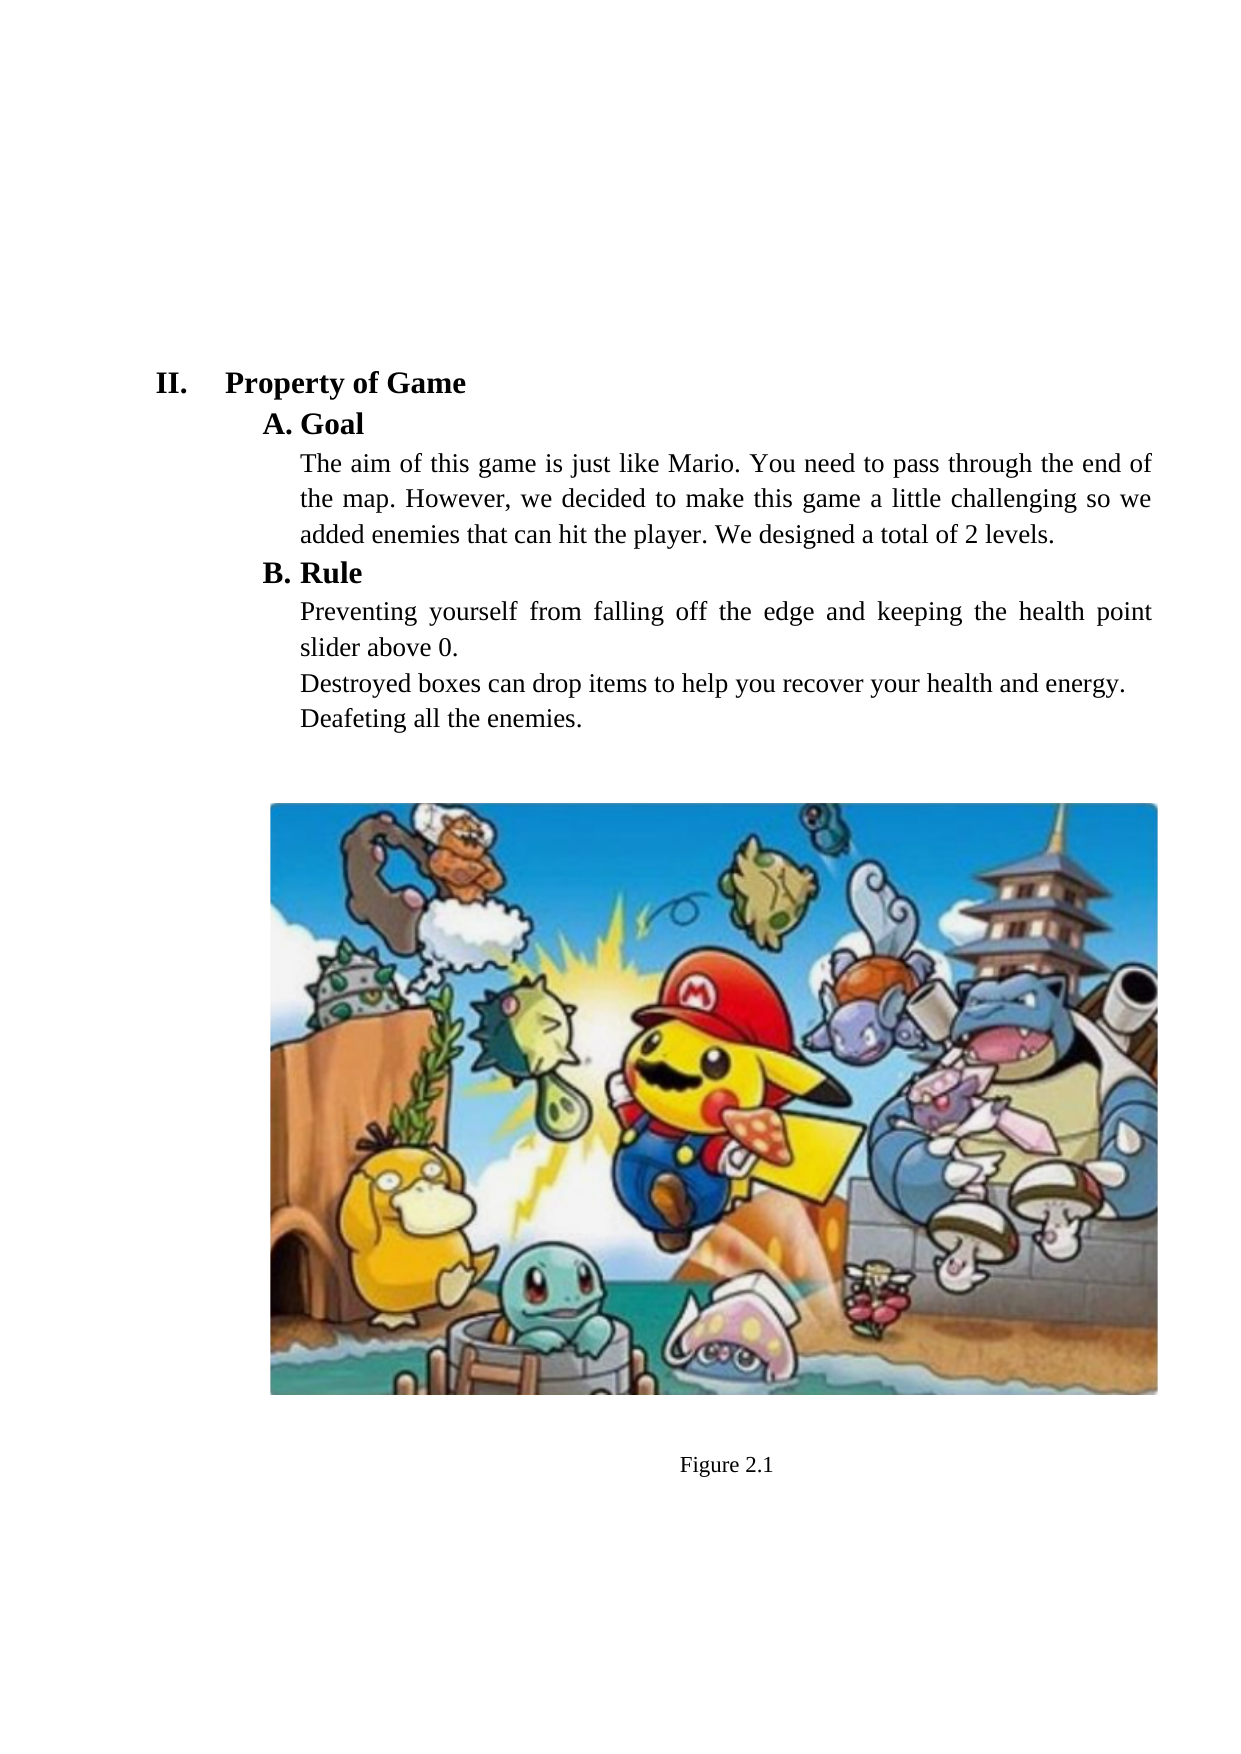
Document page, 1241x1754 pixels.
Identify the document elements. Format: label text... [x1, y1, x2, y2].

text Preventing yourself from falling off the edge and keeping the health point slider above 0. [300, 595, 1153, 662]
text Deafeting all the enemies. [300, 702, 1153, 734]
list Goal [262, 406, 1153, 442]
picture [270, 803, 1158, 1395]
text The aim of this game is just like Mario. You need to pass through the end of the map. However, we decided to make this game a little challenging so we added enemies that can hit the player. We designed a total of 2 levels. [300, 447, 1153, 549]
list Rule [262, 554, 1153, 590]
text Destroyed boxes can drop items to help you recover your health and energy. [300, 667, 1153, 698]
list Property of Game [187, 364, 1153, 400]
text Figure 2.1 [300, 1451, 1153, 1477]
